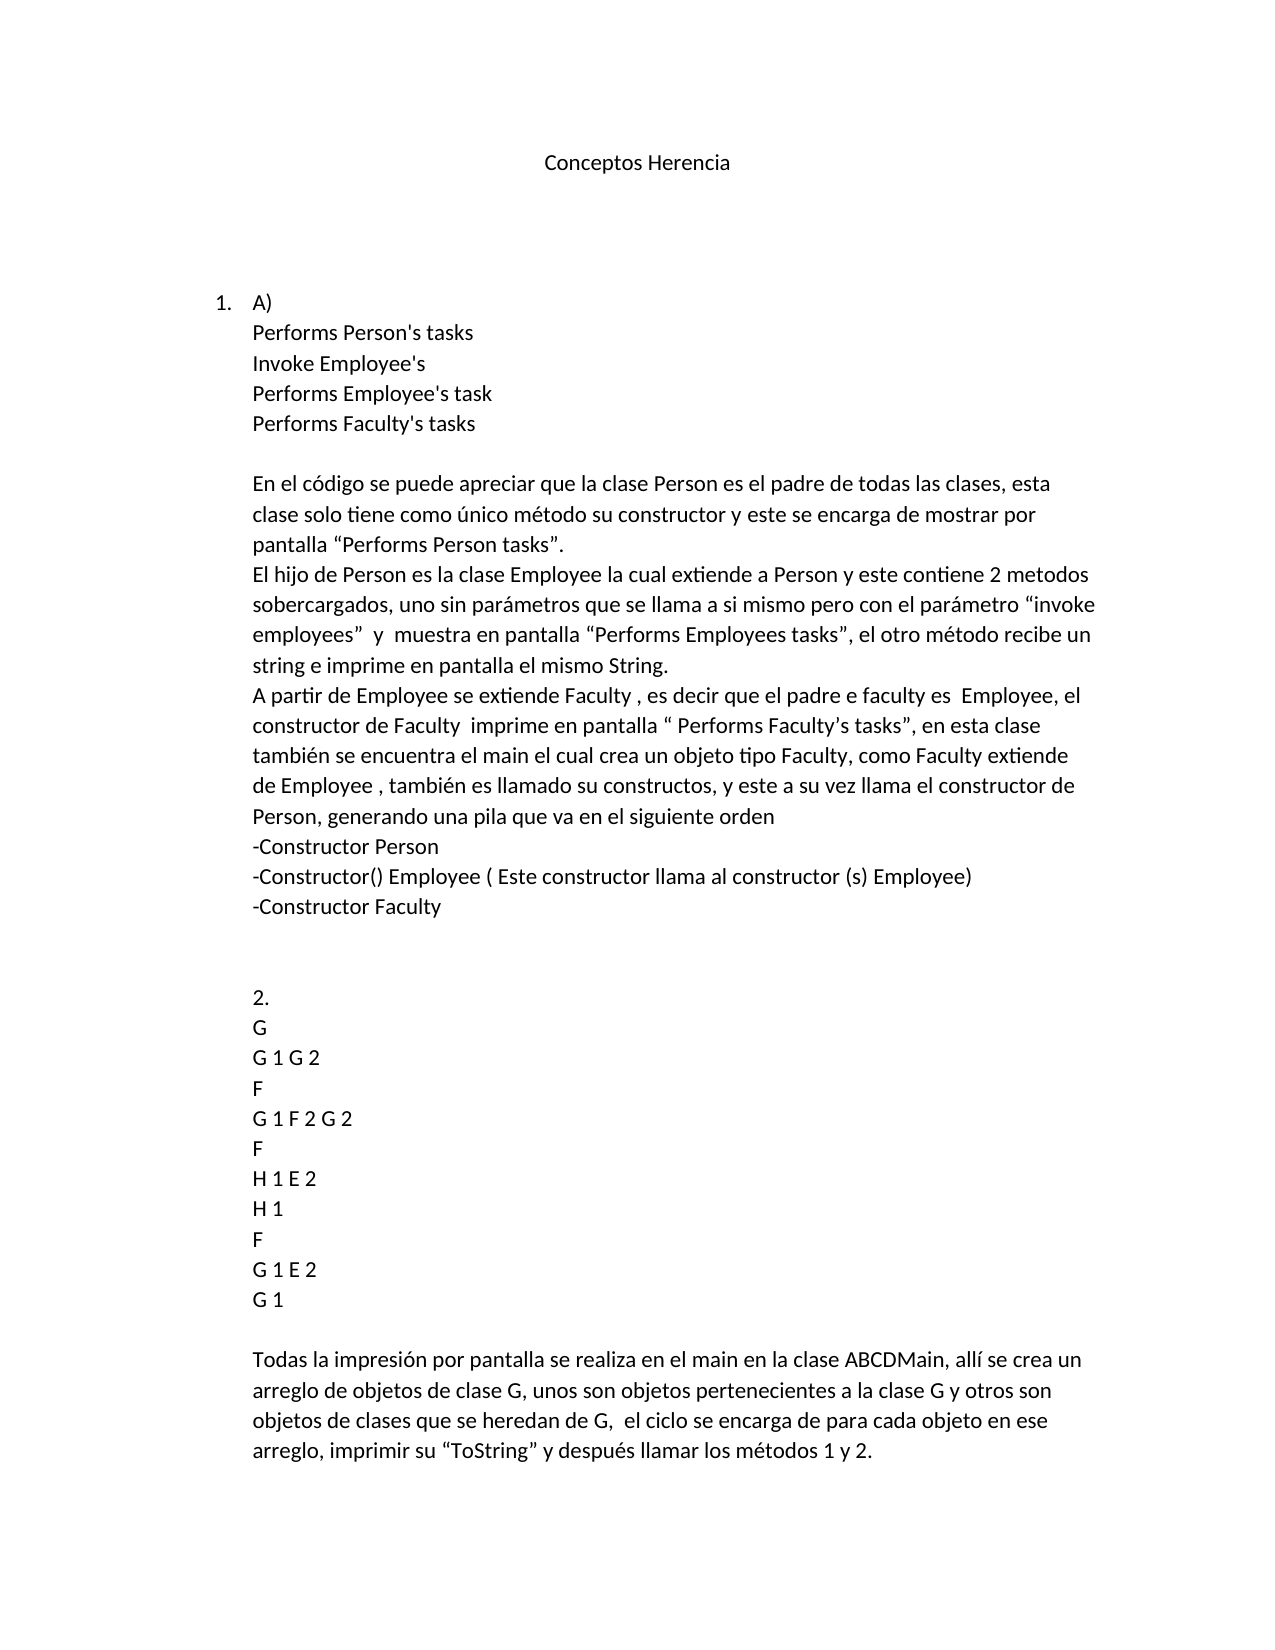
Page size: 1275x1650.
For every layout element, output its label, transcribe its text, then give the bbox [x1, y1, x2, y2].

list F [252, 1074, 1098, 1102]
list G 1 E 2 [252, 1255, 1098, 1283]
list A partir de Employee se extiende Faculty , es decir que el padre e faculty es Employee, el constructor de Faculty imprime en pantalla “ Performs Faculty’s tasks”, en esta clase también se encuentra el main el cual crea un objeto tipo Faculty, como Faculty extiende de Employee , también es llamado su constructos, y este a su vez llama el constructor de Person, generando una pila que va en el siguiente orden -Constructor Person [252, 681, 1098, 860]
list G 1 [252, 1285, 1098, 1313]
list El hijo de Person es la clase Employee la cual extiende a Person y este contiene 2 metodos sobercargados, uno sin parámetros que se llama a si mismo pero con el parámetro “invoke employees” y muestra en pantalla “Performs Employees tasks”, el otro método recibe un string e imprime en pantalla el mismo String. [252, 560, 1098, 679]
text Conceptos Herencia [177, 148, 1098, 176]
list G 1 F 2 G 2 [252, 1104, 1098, 1132]
list H 1 E 2 [252, 1164, 1098, 1192]
list F [252, 1225, 1098, 1253]
list G [252, 1013, 1098, 1041]
list Todas la impresión por pantalla se realiza en el main en la clase ABCDMain, allí se crea un arreglo de objetos de clase G, unos son objetos pertenecientes a la clase G y otros son objetos de clases que se heredan de G, el ciclo se encarga de para cada objeto en ese arreglo, imprimir su “ToString” y después llamar los métodos 1 y 2. [252, 1346, 1098, 1464]
list 2. [252, 983, 1098, 1011]
list -Constructor Faculty [252, 892, 1098, 920]
list G 1 G 2 [252, 1043, 1098, 1071]
list A) [215, 288, 1098, 316]
list -Constructor() Employee ( Este constructor llama al constructor (s) Employee) [252, 862, 1098, 890]
list H 1 [252, 1194, 1098, 1222]
list F [252, 1134, 1098, 1162]
list Invoke Employee's [252, 349, 1098, 377]
list Performs Employee's task [252, 379, 1098, 407]
list En el código se puede apreciar que la clase Person es el padre de todas las clases, esta clase solo tiene como único método su constructor y este se encarga de mostrar por pantalla “Performs Person tasks”. [252, 469, 1098, 558]
list Performs Faculty's tasks [252, 409, 1098, 437]
list Performs Person's tasks [252, 318, 1098, 346]
